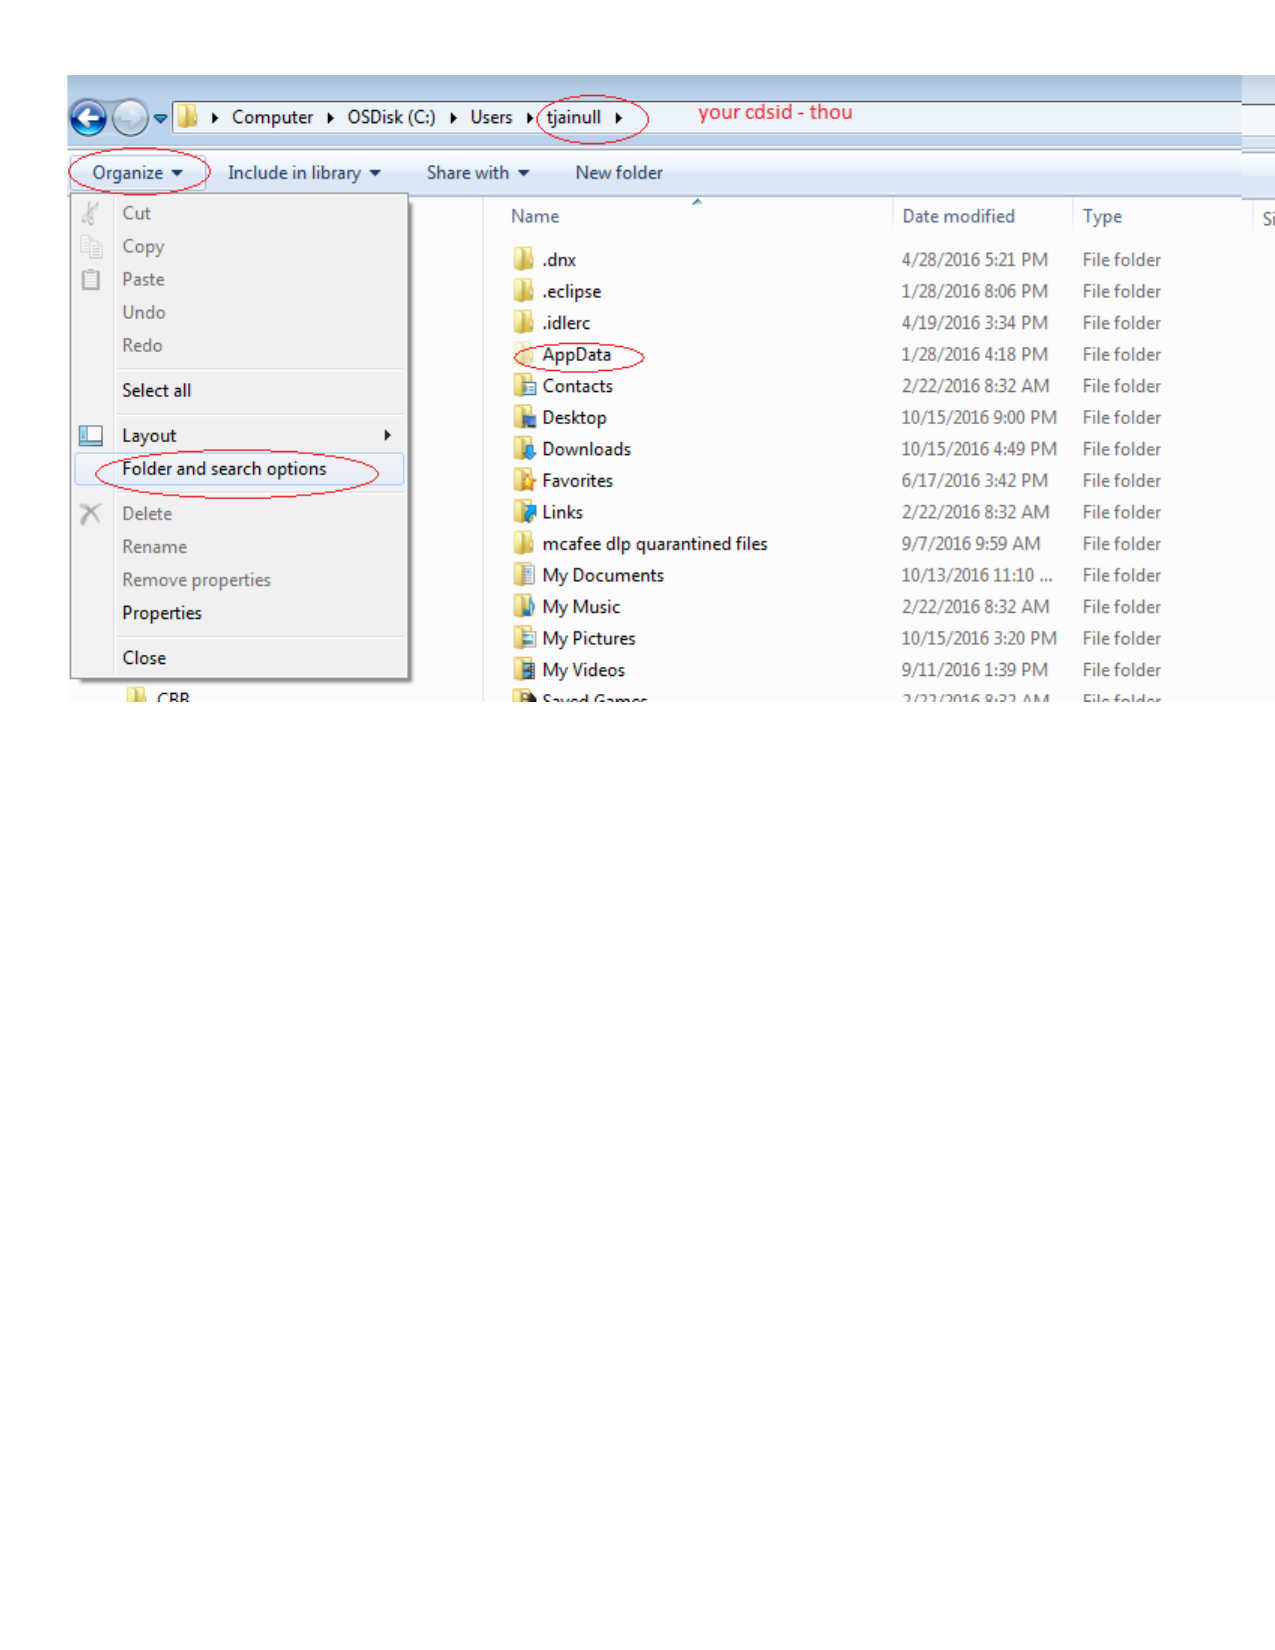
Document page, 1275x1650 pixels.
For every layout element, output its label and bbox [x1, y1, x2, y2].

picture [67, 75, 1275, 702]
